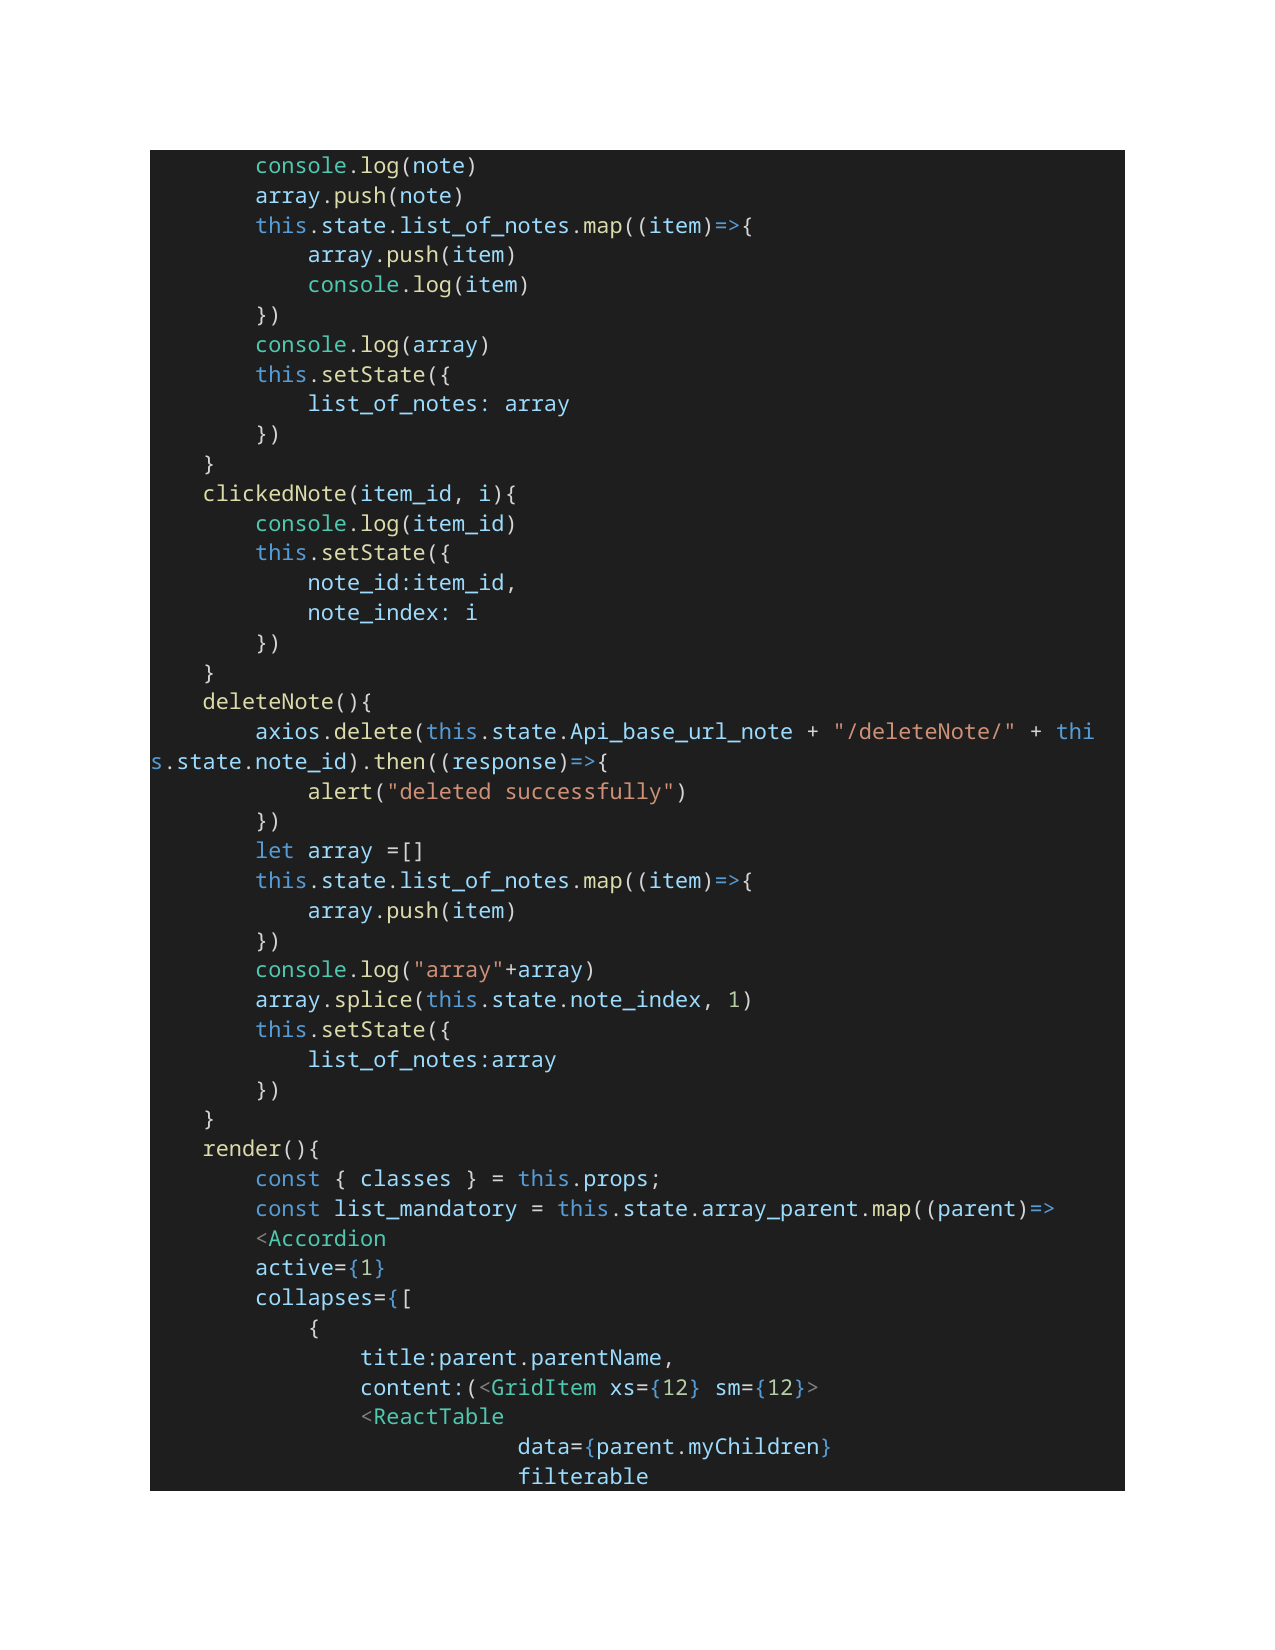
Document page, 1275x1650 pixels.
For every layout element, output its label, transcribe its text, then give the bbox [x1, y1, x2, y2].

text deleteNote(){ [150, 686, 1125, 716]
text this.setState({ [150, 358, 1125, 388]
text title:parent.parentName, [150, 1342, 1125, 1371]
text this.state.list_of_notes.map((item)=>{ [150, 865, 1125, 895]
text const list_mandatory = this.state.array_parent.map((parent)=> [150, 1193, 1125, 1222]
text filterable [150, 1461, 1125, 1491]
text active={1} [150, 1252, 1125, 1282]
text this.setState({ [150, 537, 1125, 567]
text } [150, 448, 1125, 478]
text }) [150, 627, 1125, 656]
text }) [150, 805, 1125, 835]
text }) [150, 1073, 1125, 1103]
text console.log(item) [150, 269, 1125, 299]
text data={parent.myChildren} [150, 1431, 1125, 1461]
text clickedNote(item_id, i){ [150, 478, 1125, 507]
text alert("deleted successfully") [150, 776, 1125, 805]
text console.log(item_id) [150, 507, 1125, 537]
text let array =[] [150, 835, 1125, 865]
text list_of_notes:array [150, 1044, 1125, 1073]
text <ReactTable [150, 1401, 1125, 1431]
text array.push(item) [150, 895, 1125, 924]
text const { classes } = this.props; [150, 1163, 1125, 1193]
text note_index: i [150, 597, 1125, 627]
text } [150, 656, 1125, 686]
text render(){ [150, 1133, 1125, 1163]
text <Accordion [150, 1222, 1125, 1252]
text console.log(note) [150, 150, 1125, 180]
text this.state.list_of_notes.map((item)=>{ [150, 209, 1125, 239]
text this.setState({ [150, 1014, 1125, 1044]
text array.push(item) [150, 239, 1125, 269]
text array.push(note) [150, 180, 1125, 209]
text }) [150, 924, 1125, 954]
text }) [150, 299, 1125, 329]
text { [150, 1312, 1125, 1342]
text list_of_notes: array [150, 388, 1125, 418]
text } [150, 1103, 1125, 1133]
text console.log("array"+array) [150, 954, 1125, 984]
text }) [150, 418, 1125, 448]
text axios.delete(this.state.Api_base_url_note + "/deleteNote/" + this.state.note_id).then((response)=>{ [150, 716, 1125, 776]
text note_id:item_id, [150, 567, 1125, 597]
text collapses={[ [150, 1282, 1125, 1312]
text content:(<GridItem xs={12} sm={12}> [150, 1371, 1125, 1401]
text array.splice(this.state.note_index, 1) [150, 984, 1125, 1014]
text console.log(array) [150, 329, 1125, 358]
